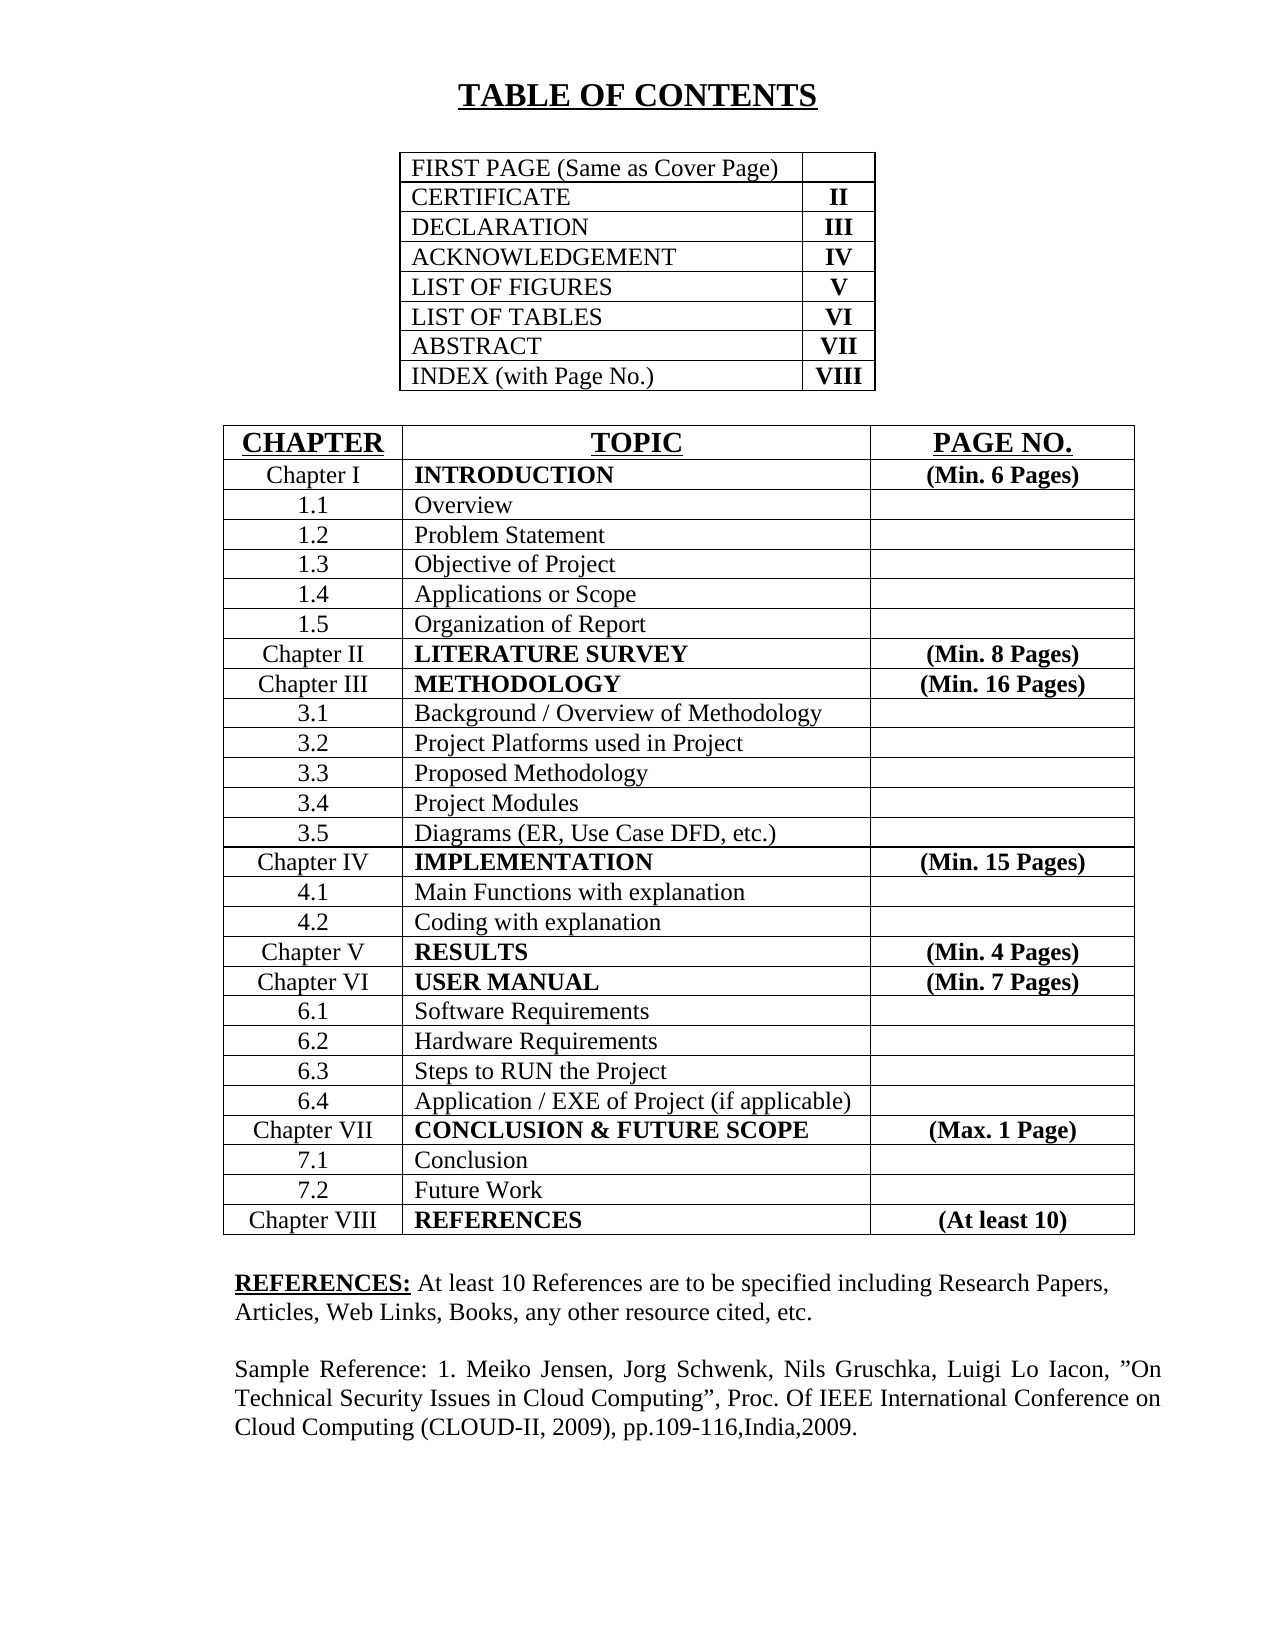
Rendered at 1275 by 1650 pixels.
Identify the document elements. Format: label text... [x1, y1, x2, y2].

table_cell (Min. 15 Pages) [871, 848, 1134, 876]
table_cell (Min. 6 Pages) [871, 460, 1134, 489]
table_cell IV [803, 242, 874, 271]
table_cell 4.2 [224, 907, 402, 936]
table_cell 4.1 [224, 877, 402, 906]
table_cell II [803, 183, 874, 211]
table_cell [871, 1145, 1134, 1174]
table_cell Software Requirements [403, 996, 870, 1025]
table_cell [871, 699, 1134, 727]
table_cell [871, 758, 1134, 787]
table_cell (Min. 7 Pages) [871, 967, 1134, 995]
table_cell [871, 520, 1134, 548]
table_cell Applications or Scope [403, 579, 870, 608]
table_cell VIII [803, 361, 874, 390]
table_cell 3.2 [224, 728, 402, 757]
table_header [803, 153, 874, 181]
table_cell 1.5 [224, 609, 402, 638]
list Sample Reference: 1. Meiko Jensen, Jorg Schwenk, Nils Gruschka, Luigi Lo Iacon, ”On Technical Security Issues in Cloud Computing”, Proc. Of IEEE International Conference on Cloud Computing (CLOUD-II, 2009), pp.109-116,India,2009. [234, 1354, 1162, 1441]
table_cell [871, 1026, 1134, 1055]
table_cell 6.3 [224, 1056, 402, 1085]
table_cell Conclusion [403, 1145, 870, 1174]
table_cell [871, 788, 1134, 817]
table_cell III [803, 212, 874, 241]
table_cell Project Modules [403, 788, 870, 817]
table_cell LIST OF TABLES [401, 302, 802, 330]
table_cell [871, 1056, 1134, 1085]
table_cell Chapter V [224, 937, 402, 966]
table_cell VII [803, 331, 874, 360]
table_cell 1.2 [224, 520, 402, 548]
table_cell [871, 877, 1134, 906]
table_cell Chapter VI [224, 967, 402, 995]
table_cell [871, 818, 1134, 846]
table_cell CERTIFICATE [401, 183, 802, 211]
table_cell Project Platforms used in Project [403, 728, 870, 757]
table_cell Proposed Methodology [403, 758, 870, 787]
table_header FIRST PAGE (Same as Cover Page) [401, 153, 802, 181]
table_cell 1.1 [224, 490, 402, 519]
table_cell [871, 996, 1134, 1025]
table_cell V [803, 272, 874, 301]
table_cell Chapter II [224, 639, 402, 668]
table_cell Overview [403, 490, 870, 519]
table_cell 3.3 [224, 758, 402, 787]
table_cell Hardware Requirements [403, 1026, 870, 1055]
table_cell (Min. 4 Pages) [871, 937, 1134, 966]
table_cell (Min. 8 Pages) [871, 639, 1134, 668]
table_cell Application / EXE of Project (if applicable) [403, 1086, 870, 1114]
table_cell (Min. 16 Pages) [871, 669, 1134, 697]
table_cell 6.2 [224, 1026, 402, 1055]
table_cell ABSTRACT [401, 331, 802, 360]
table_cell Chapter VIII [224, 1205, 402, 1234]
table_cell [871, 609, 1134, 638]
table_cell [871, 1086, 1134, 1114]
table_cell LITERATURE SURVEY [403, 639, 870, 668]
table_cell Main Functions with explanation [403, 877, 870, 906]
table_cell Chapter IV [224, 848, 402, 876]
table_cell USER MANUAL [403, 967, 870, 995]
list REFERENCES: At least 10 References are to be specified including Research Papers, Articles, Web Links, Books, any other resource cited, etc. [234, 1268, 1162, 1326]
table_cell Chapter I [224, 460, 402, 489]
table_cell REFERENCES [403, 1205, 870, 1234]
table_cell [871, 1175, 1134, 1204]
table_cell Organization of Report [403, 609, 870, 638]
table_cell Coding with explanation [403, 907, 870, 936]
table_cell Chapter III [224, 669, 402, 697]
list TABLE OF CONTENTS [112, 75, 1162, 113]
table_cell [871, 728, 1134, 757]
table_cell CONCLUSION & FUTURE SCOPE [403, 1116, 870, 1144]
table_cell [871, 550, 1134, 578]
table_cell 6.4 [224, 1086, 402, 1114]
table_cell 3.4 [224, 788, 402, 817]
table_cell 7.1 [224, 1145, 402, 1174]
table_cell [871, 907, 1134, 936]
table_cell RESULTS [403, 937, 870, 966]
table_cell LIST OF FIGURES [401, 272, 802, 301]
table_cell (At least 10) [871, 1205, 1134, 1234]
table_cell IMPLEMENTATION [403, 848, 870, 876]
table_cell Diagrams (ER, Use Case DFD, etc.) [403, 818, 870, 846]
table_cell Objective of Project [403, 550, 870, 578]
table_cell Chapter VII [224, 1116, 402, 1144]
table_cell 1.4 [224, 579, 402, 608]
table_cell VI [803, 302, 874, 330]
table_cell [871, 490, 1134, 519]
table_cell 6.1 [224, 996, 402, 1025]
table_cell INTRODUCTION [403, 460, 870, 489]
table_header CHAPTER [224, 426, 402, 459]
table_cell 1.3 [224, 550, 402, 578]
table_cell Background / Overview of Methodology [403, 699, 870, 727]
table_cell 3.1 [224, 699, 402, 727]
table_header PAGE NO. [871, 426, 1134, 459]
table_cell ACKNOWLEDGEMENT [401, 242, 802, 271]
table_cell Problem Statement [403, 520, 870, 548]
table_cell DECLARATION [401, 212, 802, 241]
table_header TOPIC [403, 426, 870, 459]
table_cell Steps to RUN the Project [403, 1056, 870, 1085]
table_cell 7.2 [224, 1175, 402, 1204]
table_cell INDEX (with Page No.) [401, 361, 802, 390]
table_cell 3.5 [224, 818, 402, 846]
table_cell Future Work [403, 1175, 870, 1204]
table_cell [871, 579, 1134, 608]
table_cell METHODOLOGY [403, 669, 870, 697]
table_cell (Max. 1 Page) [871, 1116, 1134, 1144]
